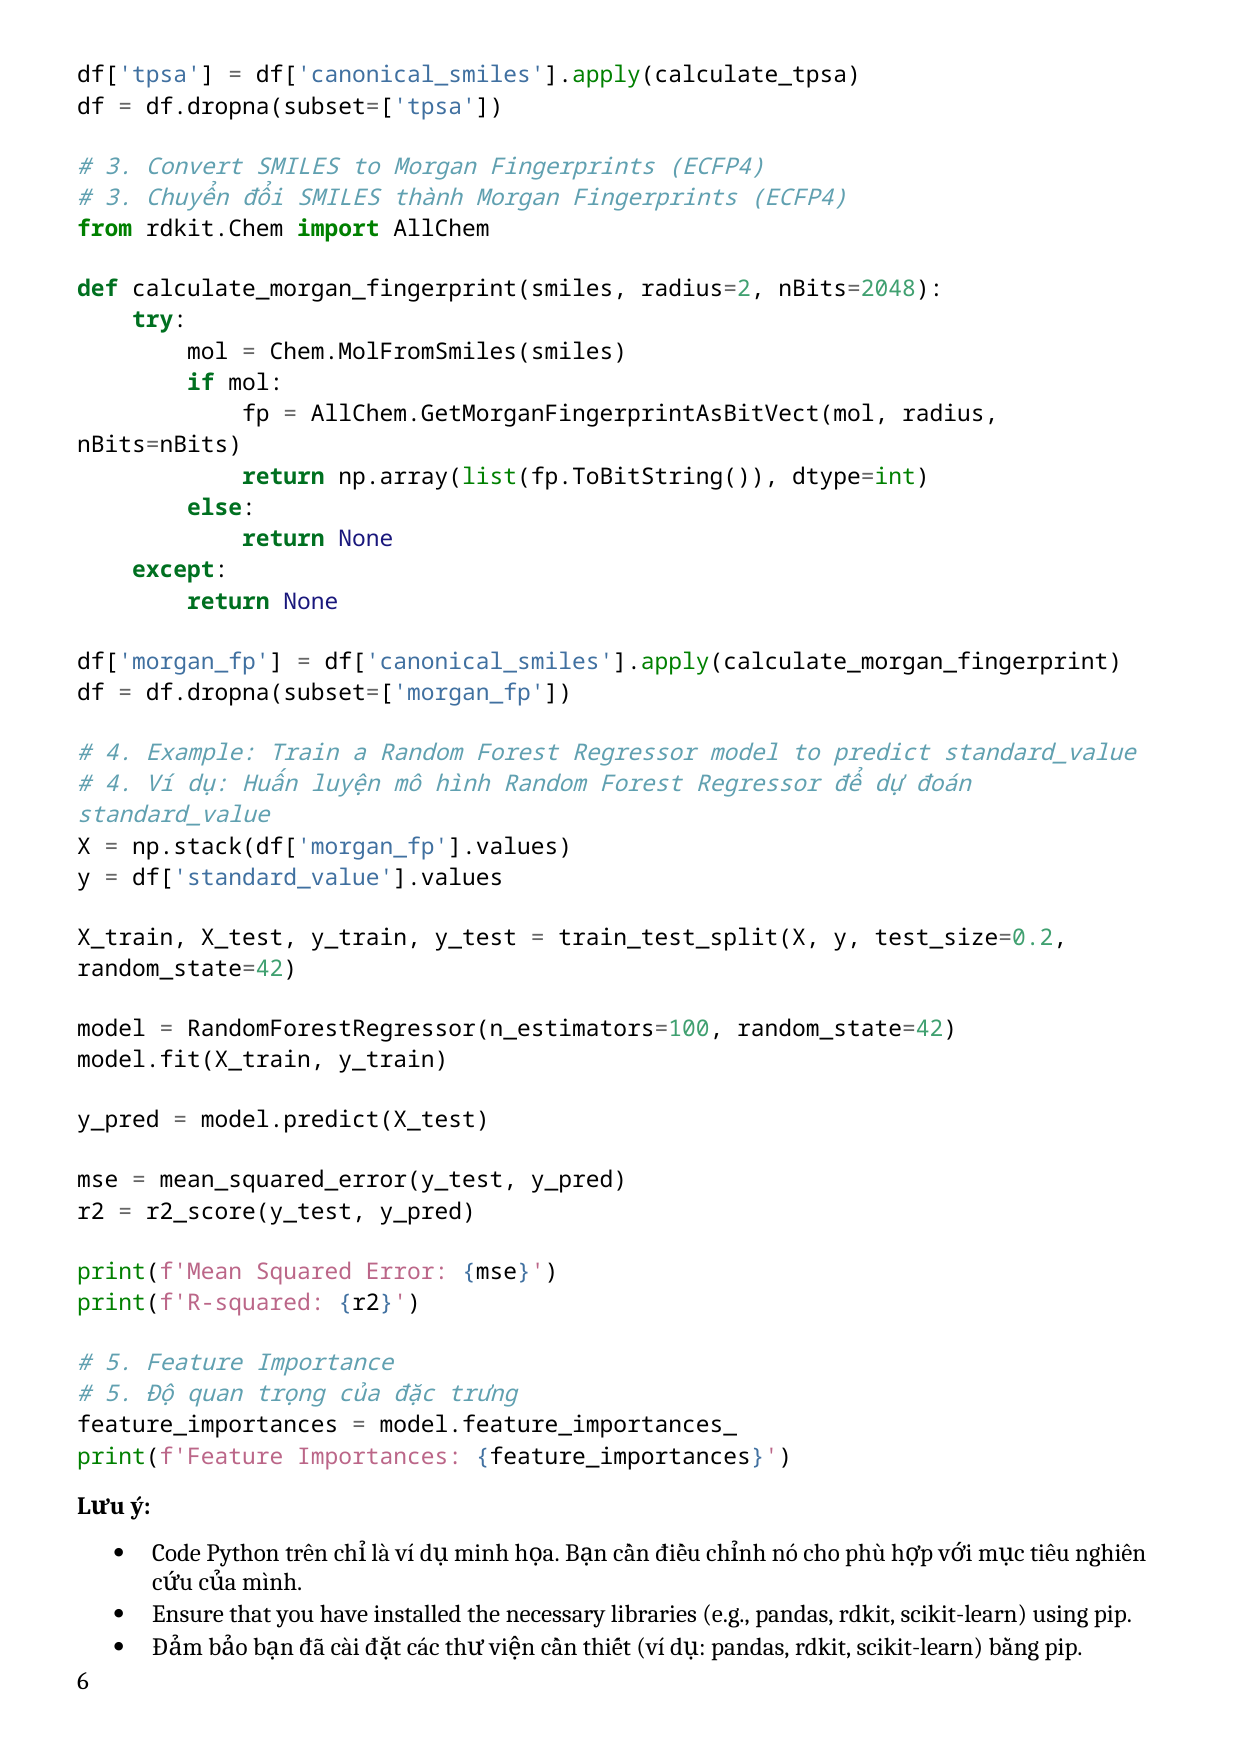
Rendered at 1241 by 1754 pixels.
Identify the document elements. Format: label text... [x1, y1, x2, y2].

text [77, 29, 1163, 1471]
list Ensure that you have installed the necessary libraries (e.g., pandas, rdkit, scikit-learn) using pip. [114, 1600, 1163, 1629]
list Code Python trên chỉ là ví dụ minh họa. Bạn cần điều chỉnh nó cho phù hợp với mục tiêu nghiên cứu của mình. [114, 1539, 1163, 1597]
text Lưu ý: [77, 1492, 1163, 1520]
list Đảm bảo bạn đã cài đặt các thư viện cần thiết (ví dụ: pandas, rdkit, scikit-learn) bằng pip. [114, 1633, 1163, 1662]
